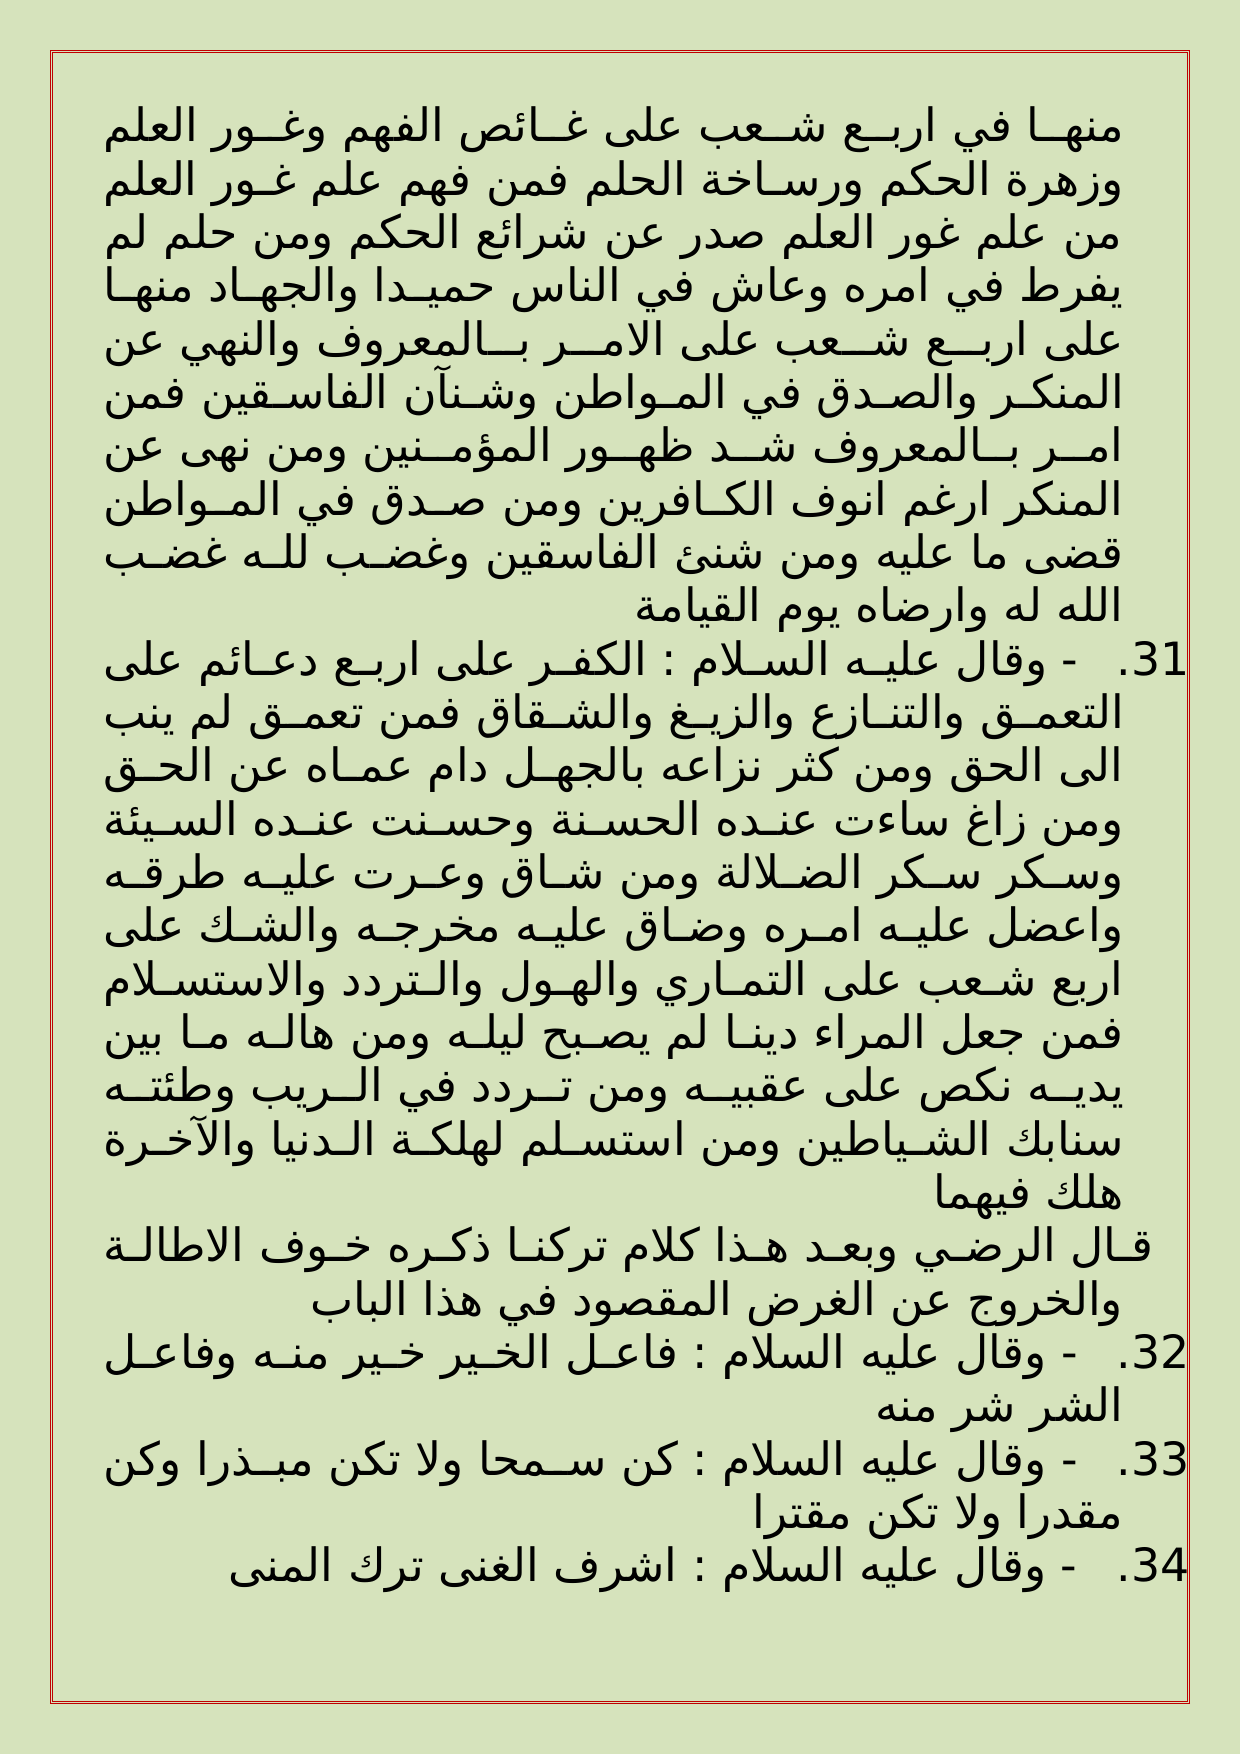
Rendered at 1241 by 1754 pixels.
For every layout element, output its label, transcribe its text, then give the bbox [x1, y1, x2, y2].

list قال الرضي وبعد هذا كلام تركنا ذكره خوف الاطالة والخروج عن الغرض المقصود في هذا الباب [103, 1219, 1153, 1326]
list - وقال عليه السلام : الكفر على اربع دعائم على التعمق والتنازع والزيغ والشقاق فمن تعمق لم ينب الى الحق ومن كثر نزاعه بالجهل دام عماه عن الحق ومن زاغ ساءت عنده الحسنة وحسنت عنده السيئة وسكر سكر الضلالة ومن شاق وعرت عليه طرقه واعضل عليه امره وضاق عليه مخرجه والشك على اربع شعب على التماري والهول والتردد والاستسلام فمن جعل المراء دينا لم يصبح ليله ومن هاله ما بين يديه نكص على عقبيه ومن تردد في الريب وطئته سنابك الشياطين ومن استسلم لهلكة الدنيا والآخرة هلك فيهما [103, 632, 1153, 1219]
list - وقال عليه السلام : كن سمحا ولا تكن مبذرا وكن مقدرا ولا تكن مقترا [103, 1432, 1153, 1539]
list - وقال عليه السلام : اشرف الغنى ترك المنى [103, 1539, 1153, 1592]
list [103, 99, 1153, 632]
list - وقال عليه السلام : فاعل الخير خير منه وفاعل الشر شر منه [103, 1326, 1153, 1432]
